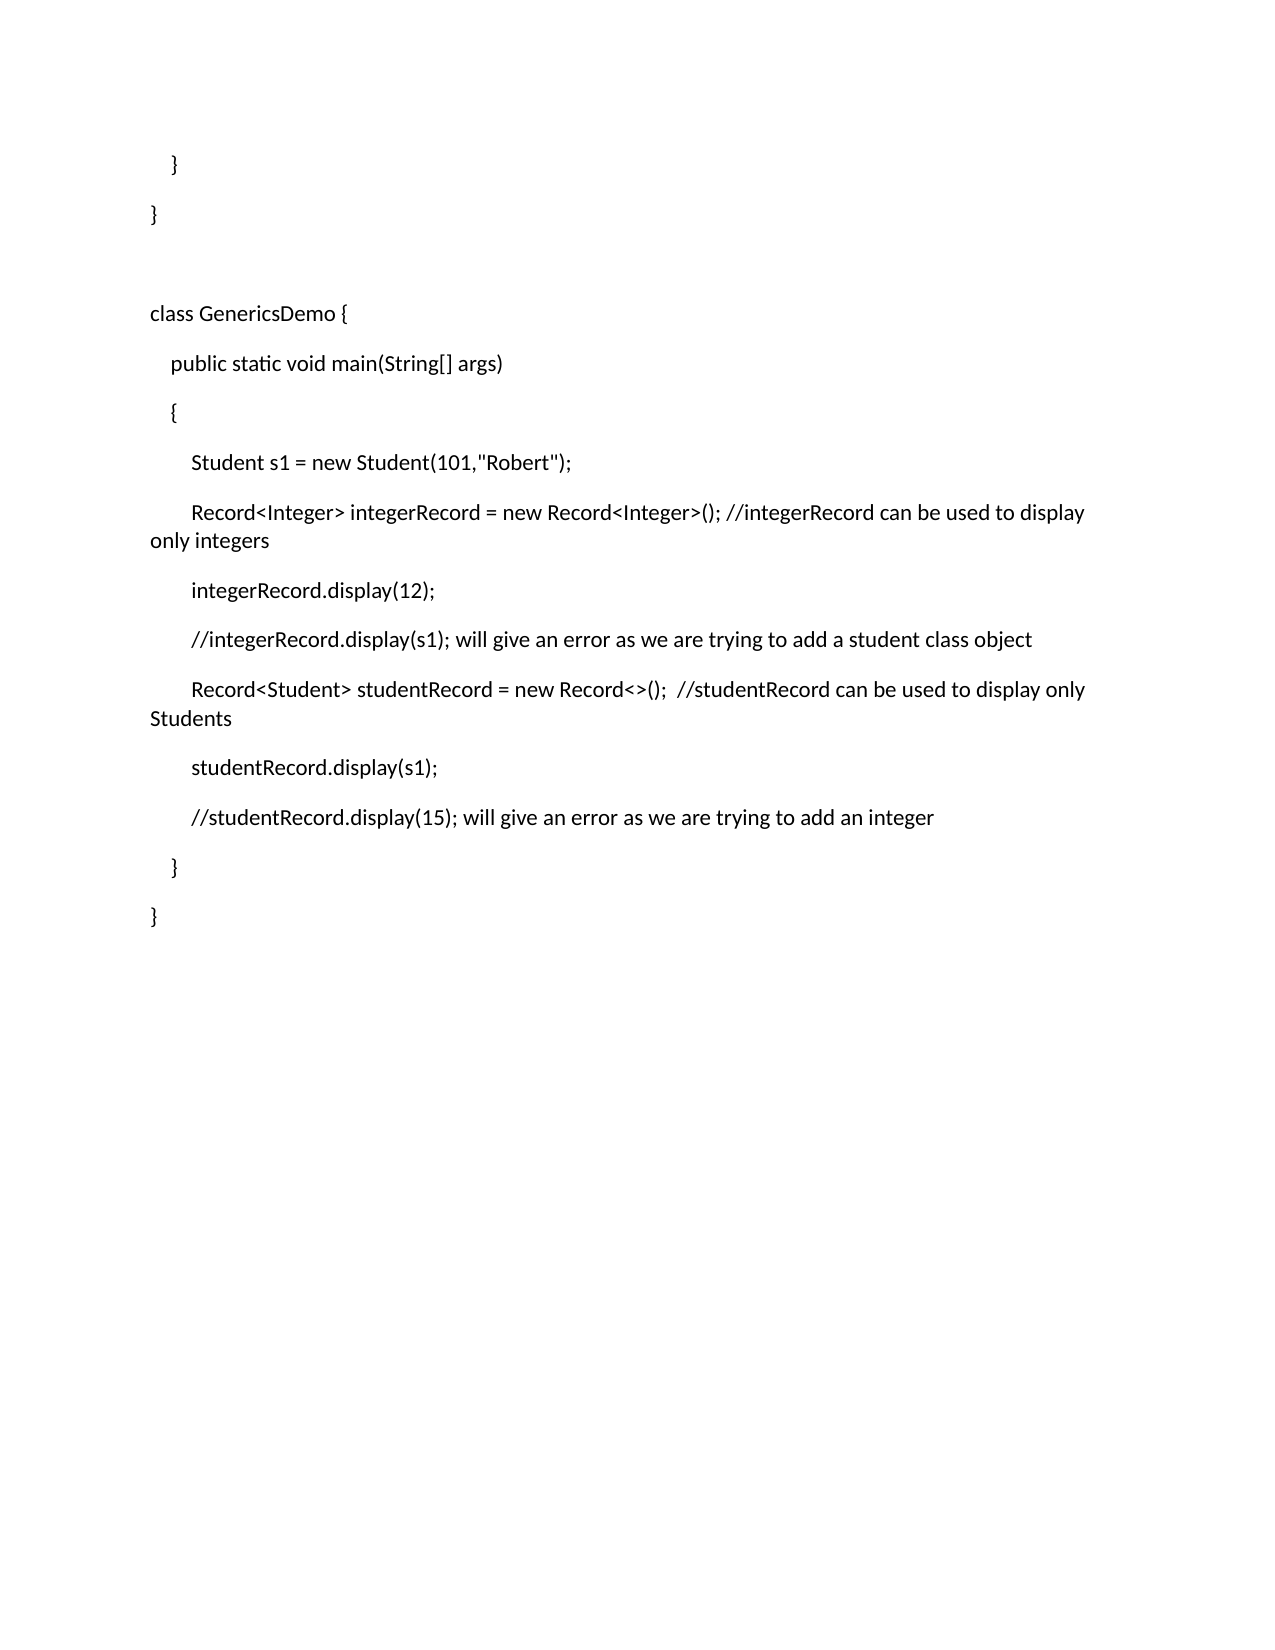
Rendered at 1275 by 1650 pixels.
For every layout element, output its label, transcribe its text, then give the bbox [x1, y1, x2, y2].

text integerRecord.display(12); [150, 575, 1125, 604]
text { [150, 398, 1125, 427]
text } [150, 902, 1125, 930]
text class GenericsDemo { [150, 299, 1125, 327]
text Student s1 = new Student(101,"Robert"); [150, 447, 1125, 476]
text public static void main(String[] args) [150, 348, 1125, 377]
text } [150, 150, 1125, 179]
text //studentRecord.display(15); will give an error as we are trying to add an integer [150, 802, 1125, 831]
text } [150, 199, 1125, 228]
text Record<Integer> integerRecord = new Record<Integer>(); //integerRecord can be used to display only integers [150, 497, 1125, 554]
text studentRecord.display(s1); [150, 753, 1125, 782]
text } [150, 852, 1125, 881]
text Record<Student> studentRecord = new Record<>(); //studentRecord can be used to display only Students [150, 674, 1125, 732]
text //integerRecord.display(s1); will give an error as we are trying to add a student class object [150, 625, 1125, 654]
